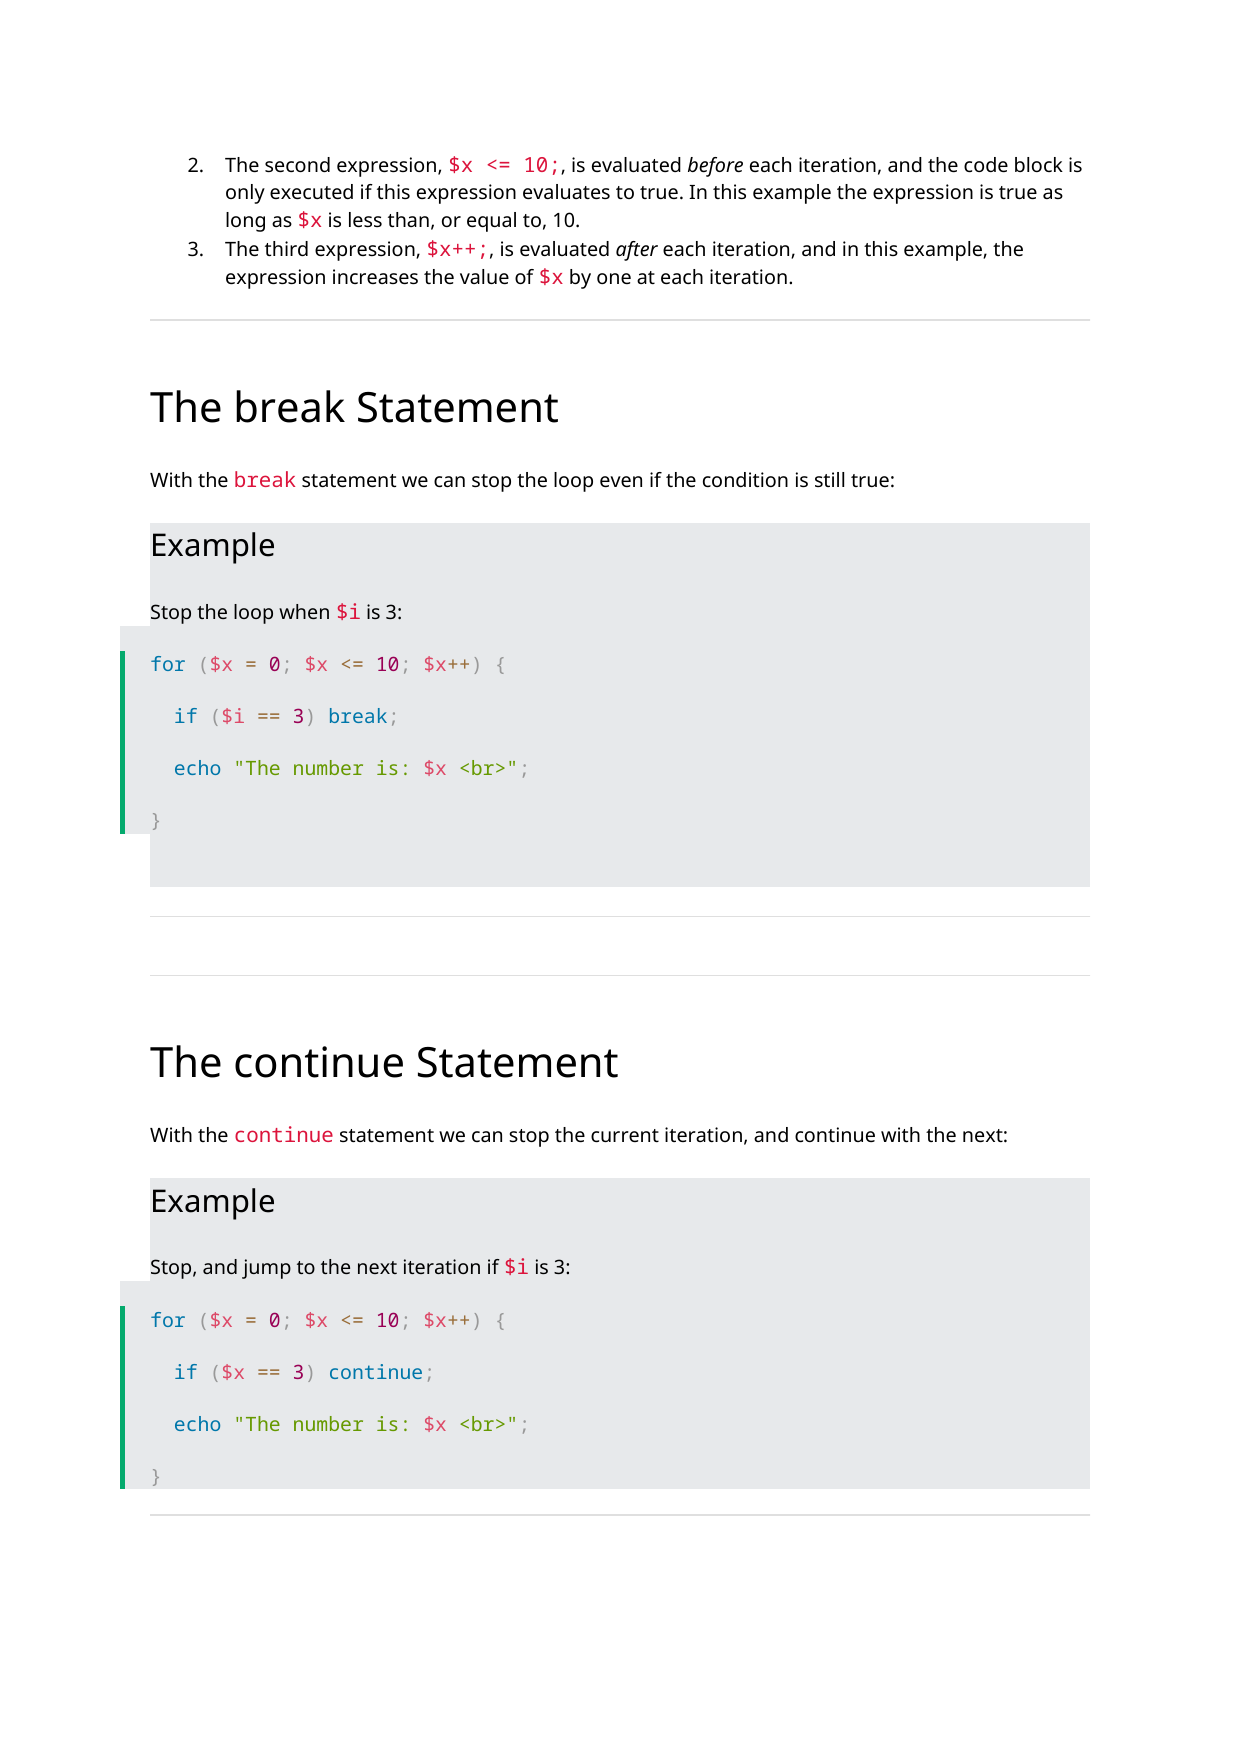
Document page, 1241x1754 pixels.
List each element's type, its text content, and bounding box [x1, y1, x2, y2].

text Stop the loop when $i is 3: [150, 597, 1090, 626]
text Stop, and jump to the next iteration if $i is 3: [150, 1252, 1090, 1281]
subtitle Example [150, 1178, 1090, 1221]
text With the break statement we can stop the loop even if the condition is still true: [150, 465, 1090, 493]
text echo "The number is: $x <br>"; [125, 755, 1090, 782]
text if ($x == 3) continue; [125, 1358, 1090, 1385]
subtitle Example [150, 523, 1090, 566]
text With the continue statement we can stop the current iteration, and continue with the next: [150, 1120, 1090, 1148]
list The third expression, $x++;, is evaluated after each iteration, and in this example, the expression increases the value of $x by one at each iteration. [187, 234, 1090, 291]
subtitle The continue Statement [150, 1033, 1090, 1090]
text if ($i == 3) break; [125, 703, 1090, 730]
list The second expression, $x <= 10;, is evaluated before each iteration, and the code block is only executed if this expression evaluates to true. In this example the expression is true as long as $x is less than, or equal to, 10. [187, 150, 1090, 234]
text for ($x = 0; $x <= 10; $x++) { [125, 1306, 1090, 1333]
text } [125, 1462, 1090, 1489]
text echo "The number is: $x <br>"; [125, 1410, 1090, 1437]
text } [125, 807, 1090, 834]
subtitle The break Statement [150, 378, 1090, 435]
text for ($x = 0; $x <= 10; $x++) { [125, 651, 1090, 678]
